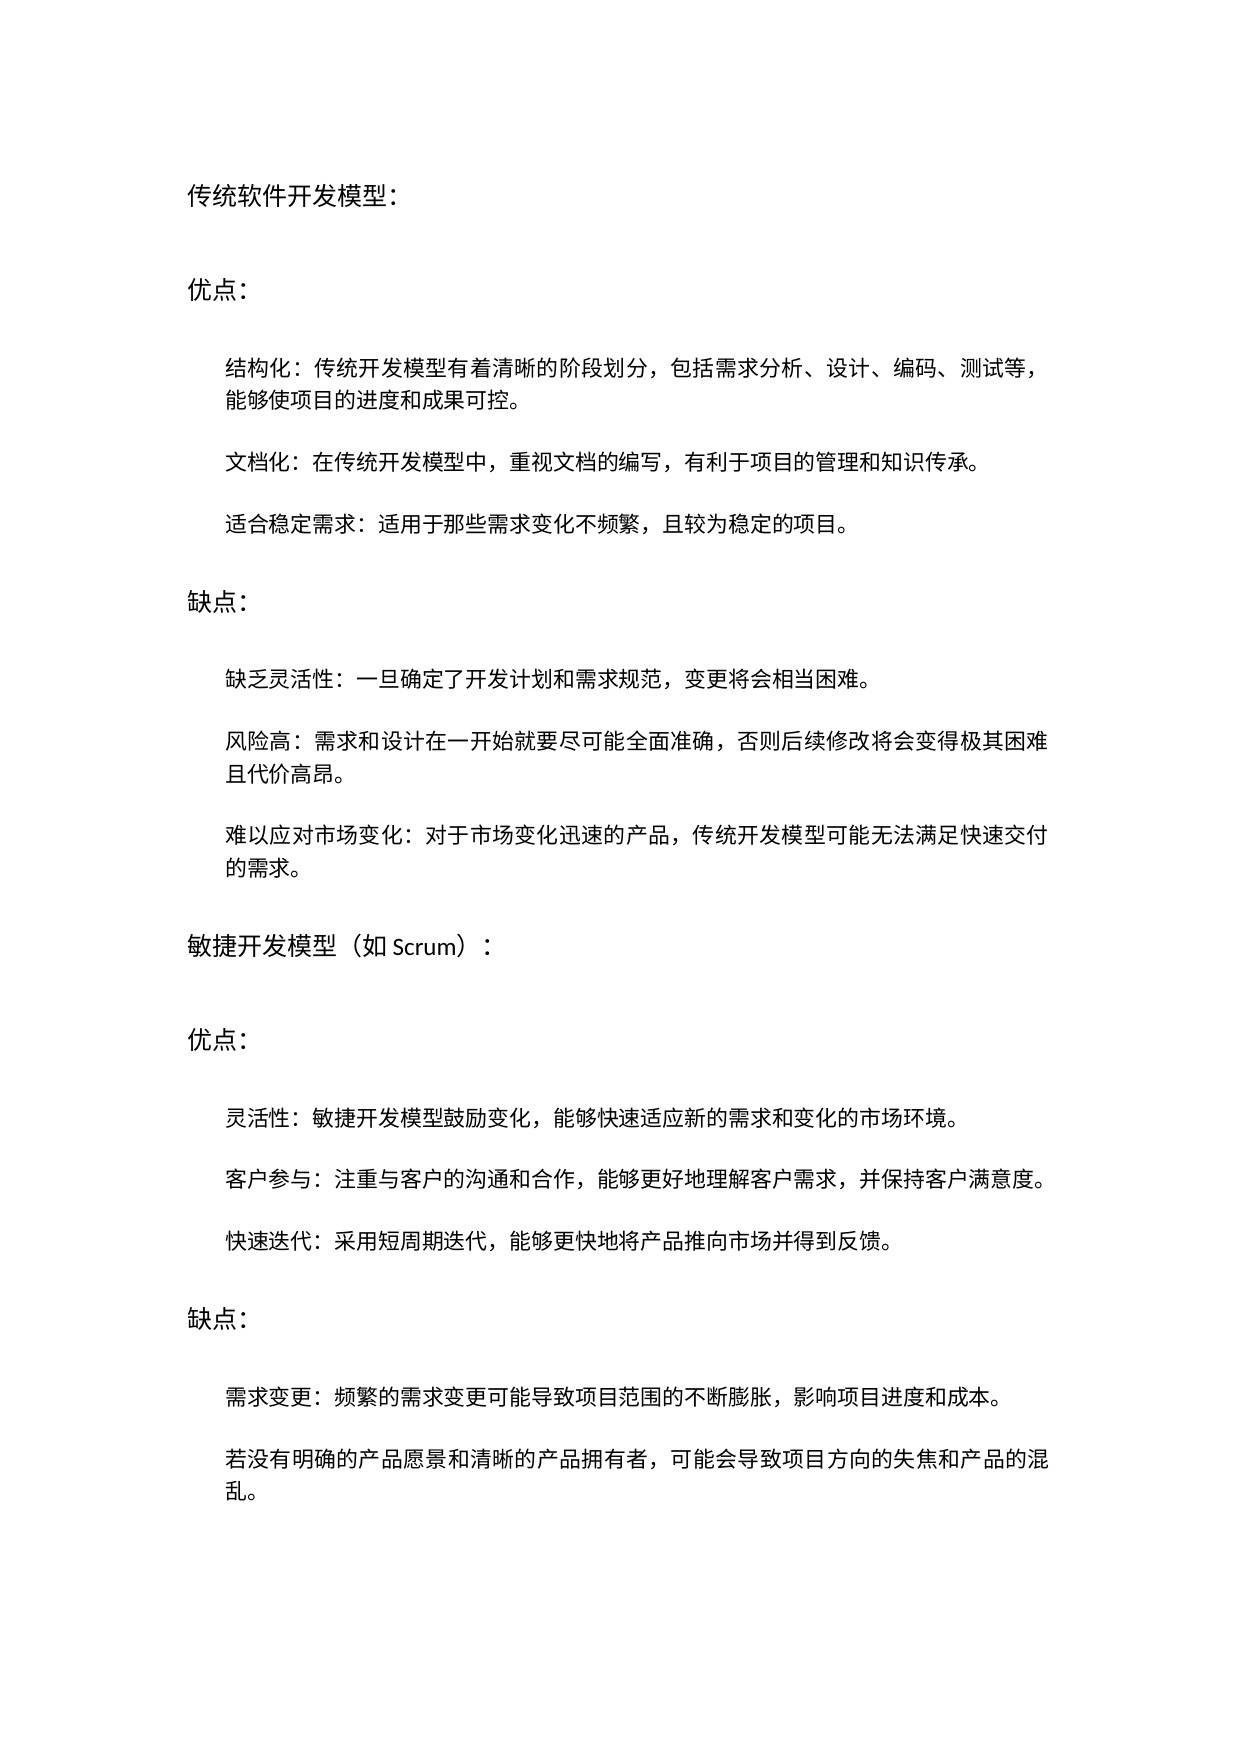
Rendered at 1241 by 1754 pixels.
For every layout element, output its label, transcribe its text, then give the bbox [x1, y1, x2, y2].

text 优点： [187, 256, 1053, 321]
text 缺点： [187, 1285, 1053, 1350]
text 敏捷开发模型（如Scrum）： [187, 912, 1053, 977]
text 传统软件开发模型： [187, 162, 1053, 227]
list 缺乏灵活性：一旦确定了开发计划和需求规范，变更将会相当困难。 [225, 662, 1053, 694]
list 快速迭代：采用短周期迭代，能够更快地将产品推向市场并得到反馈。 [225, 1224, 1053, 1256]
text 优点： [187, 1006, 1053, 1071]
list 难以应对市场变化：对于市场变化迅速的产品，传统开发模型可能无法满足快速交付的需求。 [225, 818, 1053, 883]
list 风险高：需求和设计在一开始就要尽可能全面准确，否则后续修改将会变得极其困难且代价高昂。 [225, 724, 1053, 789]
text 缺点： [187, 568, 1053, 633]
list 若没有明确的产品愿景和清晰的产品拥有者，可能会导致项目方向的失焦和产品的混乱。 [225, 1441, 1053, 1506]
list 文档化：在传统开发模型中，重视文档的编写，有利于项目的管理和知识传承。 [225, 444, 1053, 477]
list 需求变更：频繁的需求变更可能导致项目范围的不断膨胀，影响项目进度和成本。 [225, 1379, 1053, 1412]
list 客户参与：注重与客户的沟通和合作，能够更好地理解客户需求，并保持客户满意度。 [225, 1162, 1053, 1194]
list 结构化：传统开发模型有着清晰的阶段划分，包括需求分析、设计、编码、测试等，能够使项目的进度和成果可控。 [225, 350, 1053, 415]
list 适合稳定需求：适用于那些需求变化不频繁，且较为稳定的项目。 [225, 506, 1053, 539]
list 灵活性：敏捷开发模型鼓励变化，能够快速适应新的需求和变化的市场环境。 [225, 1100, 1053, 1133]
